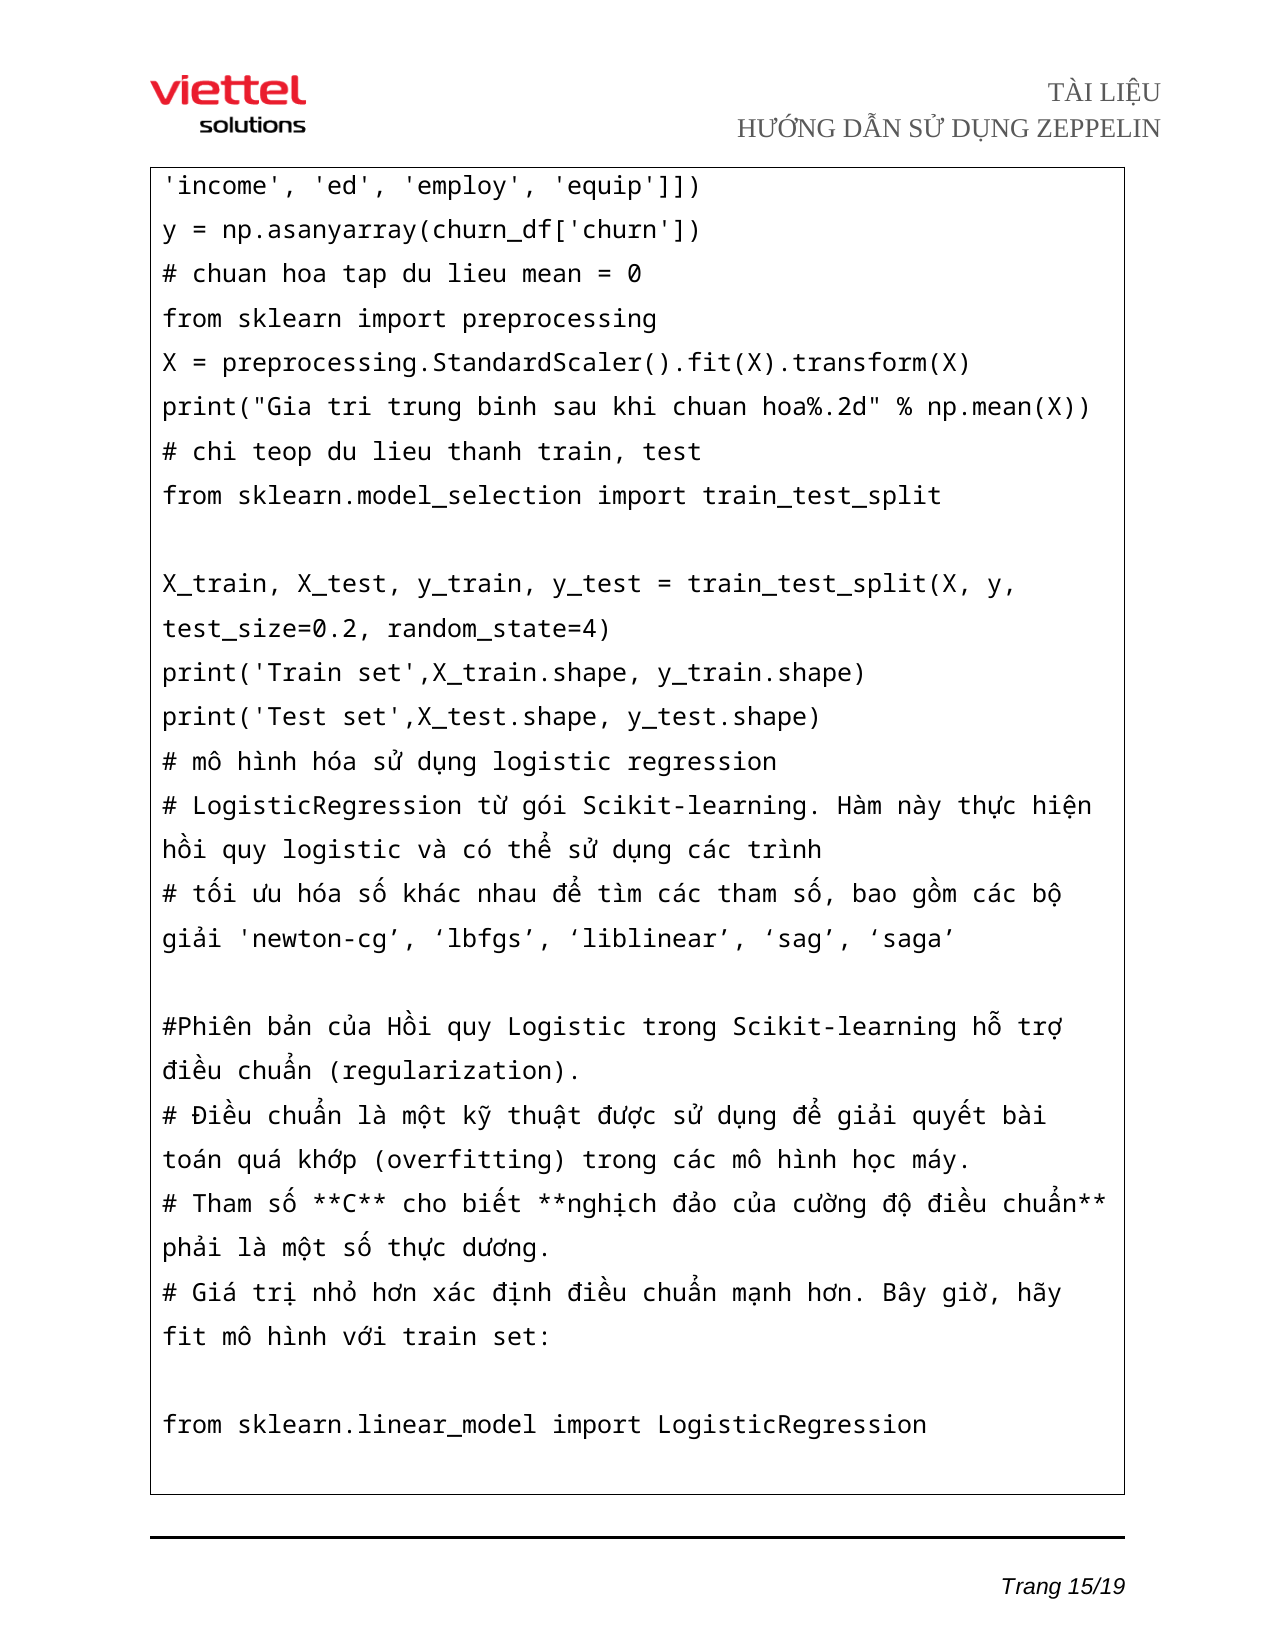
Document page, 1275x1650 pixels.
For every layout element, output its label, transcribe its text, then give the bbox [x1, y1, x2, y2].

picture [150, 75, 307, 133]
